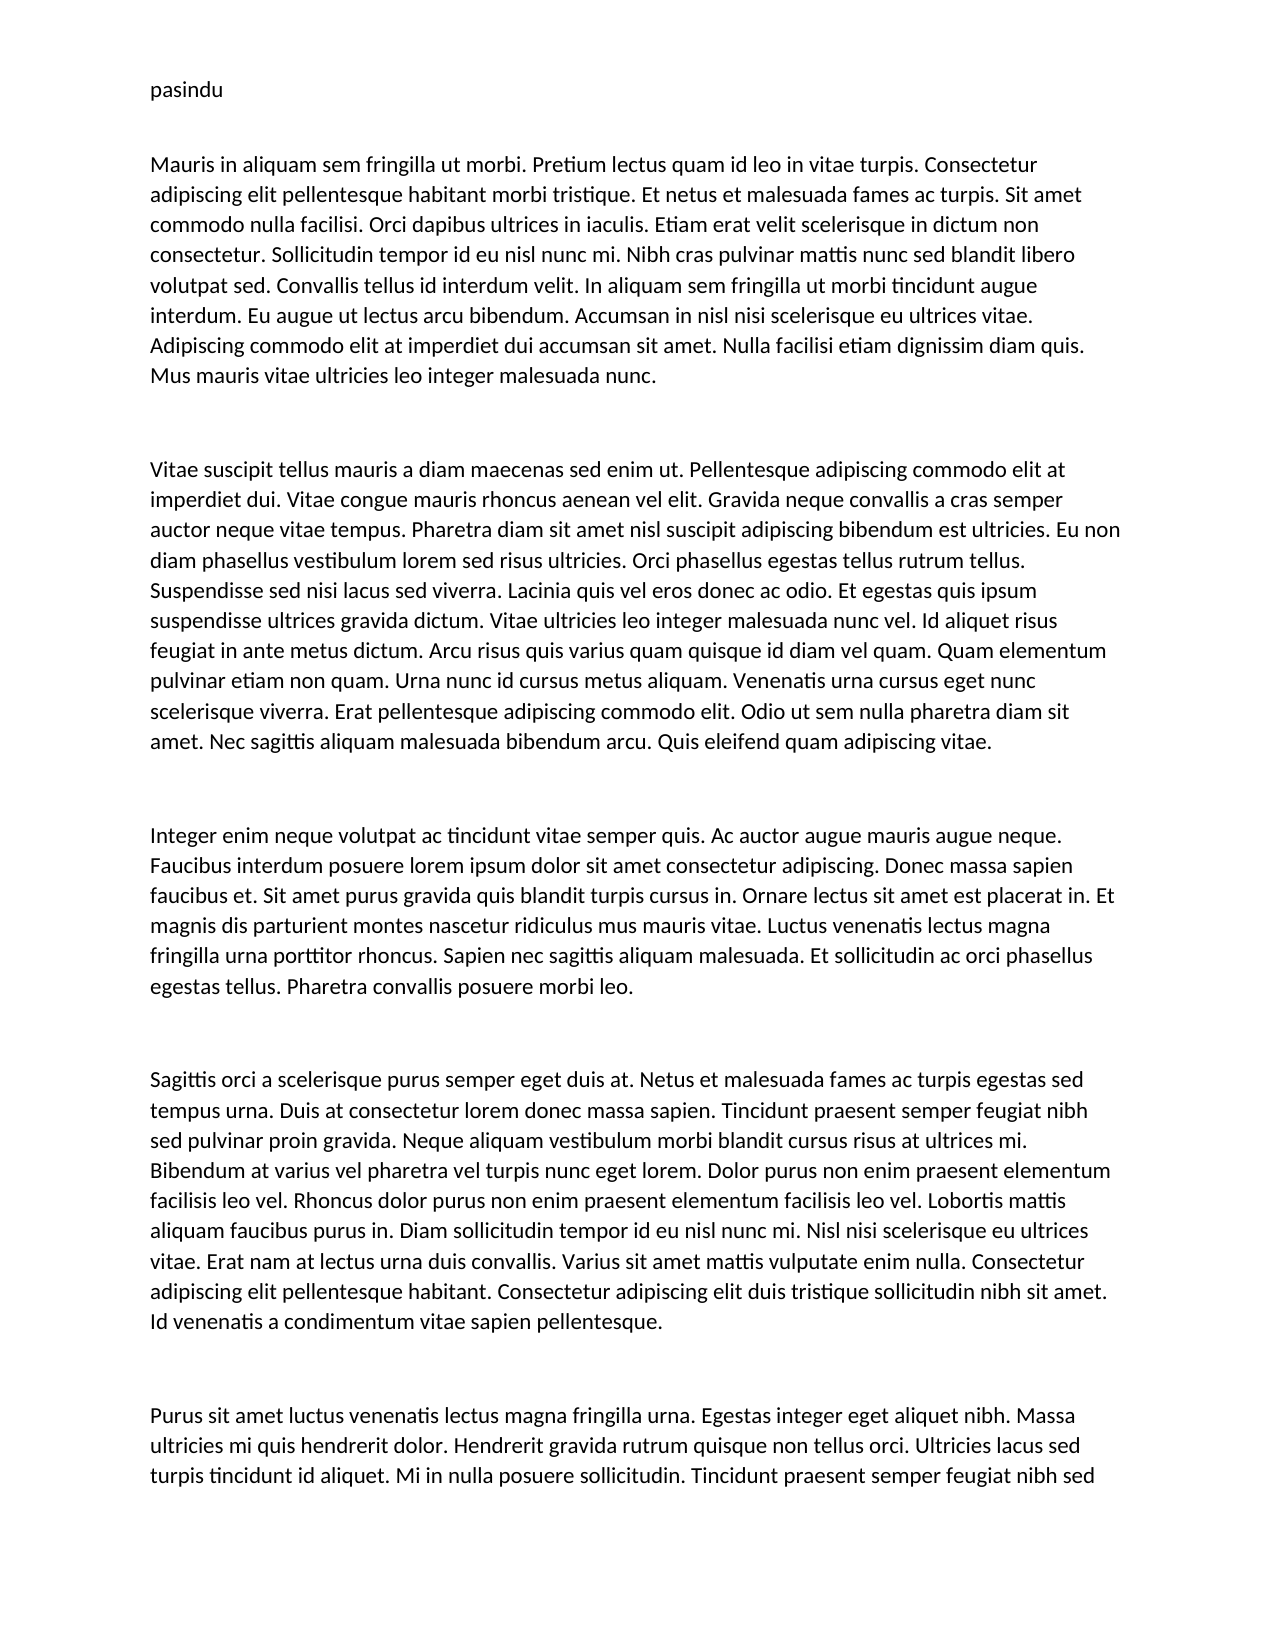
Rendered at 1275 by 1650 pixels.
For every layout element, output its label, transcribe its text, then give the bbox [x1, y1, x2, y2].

text Mauris in aliquam sem fringilla ut morbi. Pretium lectus quam id leo in vitae turpis. Consectetur adipiscing elit pellentesque habitant morbi tristique. Et netus et malesuada fames ac turpis. Sit amet commodo nulla facilisi. Orci dapibus ultrices in iaculis. Etiam erat velit scelerisque in dictum non consectetur. Sollicitudin tempor id eu nisl nunc mi. Nibh cras pulvinar mattis nunc sed blandit libero volutpat sed. Convallis tellus id interdum velit. In aliquam sem fringilla ut morbi tincidunt augue interdum. Eu augue ut lectus arcu bibendum. Accumsan in nisl nisi scelerisque eu ultrices vitae. Adipiscing commodo elit at imperdiet dui accumsan sit amet. Nulla facilisi etiam dignissim diam quis. Mus mauris vitae ultricies leo integer malesuada nunc. [150, 150, 1125, 389]
text Vitae suscipit tellus mauris a diam maecenas sed enim ut. Pellentesque adipiscing commodo elit at imperdiet dui. Vitae congue mauris rhoncus aenean vel elit. Gravida neque convallis a cras semper auctor neque vitae tempus. Pharetra diam sit amet nisl suscipit adipiscing bibendum est ultricies. Eu non diam phasellus vestibulum lorem sed risus ultricies. Orci phasellus egestas tellus rutrum tellus. Suspendisse sed nisi lacus sed viverra. Lacinia quis vel eros donec ac odio. Et egestas quis ipsum suspendisse ultrices gravida dictum. Vitae ultricies leo integer malesuada nunc vel. Id aliquet risus feugiat in ante metus dictum. Arcu risus quis varius quam quisque id diam vel quam. Quam elementum pulvinar etiam non quam. Urna nunc id cursus metus aliquam. Venenatis urna cursus eget nunc scelerisque viverra. Erat pellentesque adipiscing commodo elit. Odio ut sem nulla pharetra diam sit amet. Nec sagittis aliquam malesuada bibendum arcu. Quis eleifend quam adipiscing vitae. [150, 455, 1125, 755]
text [150, 1401, 1125, 1489]
text Integer enim neque volutpat ac tincidunt vitae semper quis. Ac auctor augue mauris augue neque. Faucibus interdum posuere lorem ipsum dolor sit amet consectetur adipiscing. Donec massa sapien faucibus et. Sit amet purus gravida quis blandit turpis cursus in. Ornare lectus sit amet est placerat in. Et magnis dis parturient montes nascetur ridiculus mus mauris vitae. Luctus venenatis lectus magna fringilla urna porttitor rhoncus. Sapien nec sagittis aliquam malesuada. Et sollicitudin ac orci phasellus egestas tellus. Pharetra convallis posuere morbi leo. [150, 821, 1125, 1000]
text Sagittis orci a scelerisque purus semper eget duis at. Netus et malesuada fames ac turpis egestas sed tempus urna. Duis at consectetur lorem donec massa sapien. Tincidunt praesent semper feugiat nibh sed pulvinar proin gravida. Neque aliquam vestibulum morbi blandit cursus risus at ultrices mi. Bibendum at varius vel pharetra vel turpis nunc eget lorem. Dolor purus non enim praesent elementum facilisis leo vel. Rhoncus dolor purus non enim praesent elementum facilisis leo vel. Lobortis mattis aliquam faucibus purus in. Diam sollicitudin tempor id eu nisl nunc mi. Nisl nisi scelerisque eu ultrices vitae. Erat nam at lectus urna duis convallis. Varius sit amet mattis vulputate enim nulla. Consectetur adipiscing elit pellentesque habitant. Consectetur adipiscing elit duis tristique sollicitudin nibh sit amet. Id venenatis a condimentum vitae sapien pellentesque. [150, 1066, 1125, 1335]
